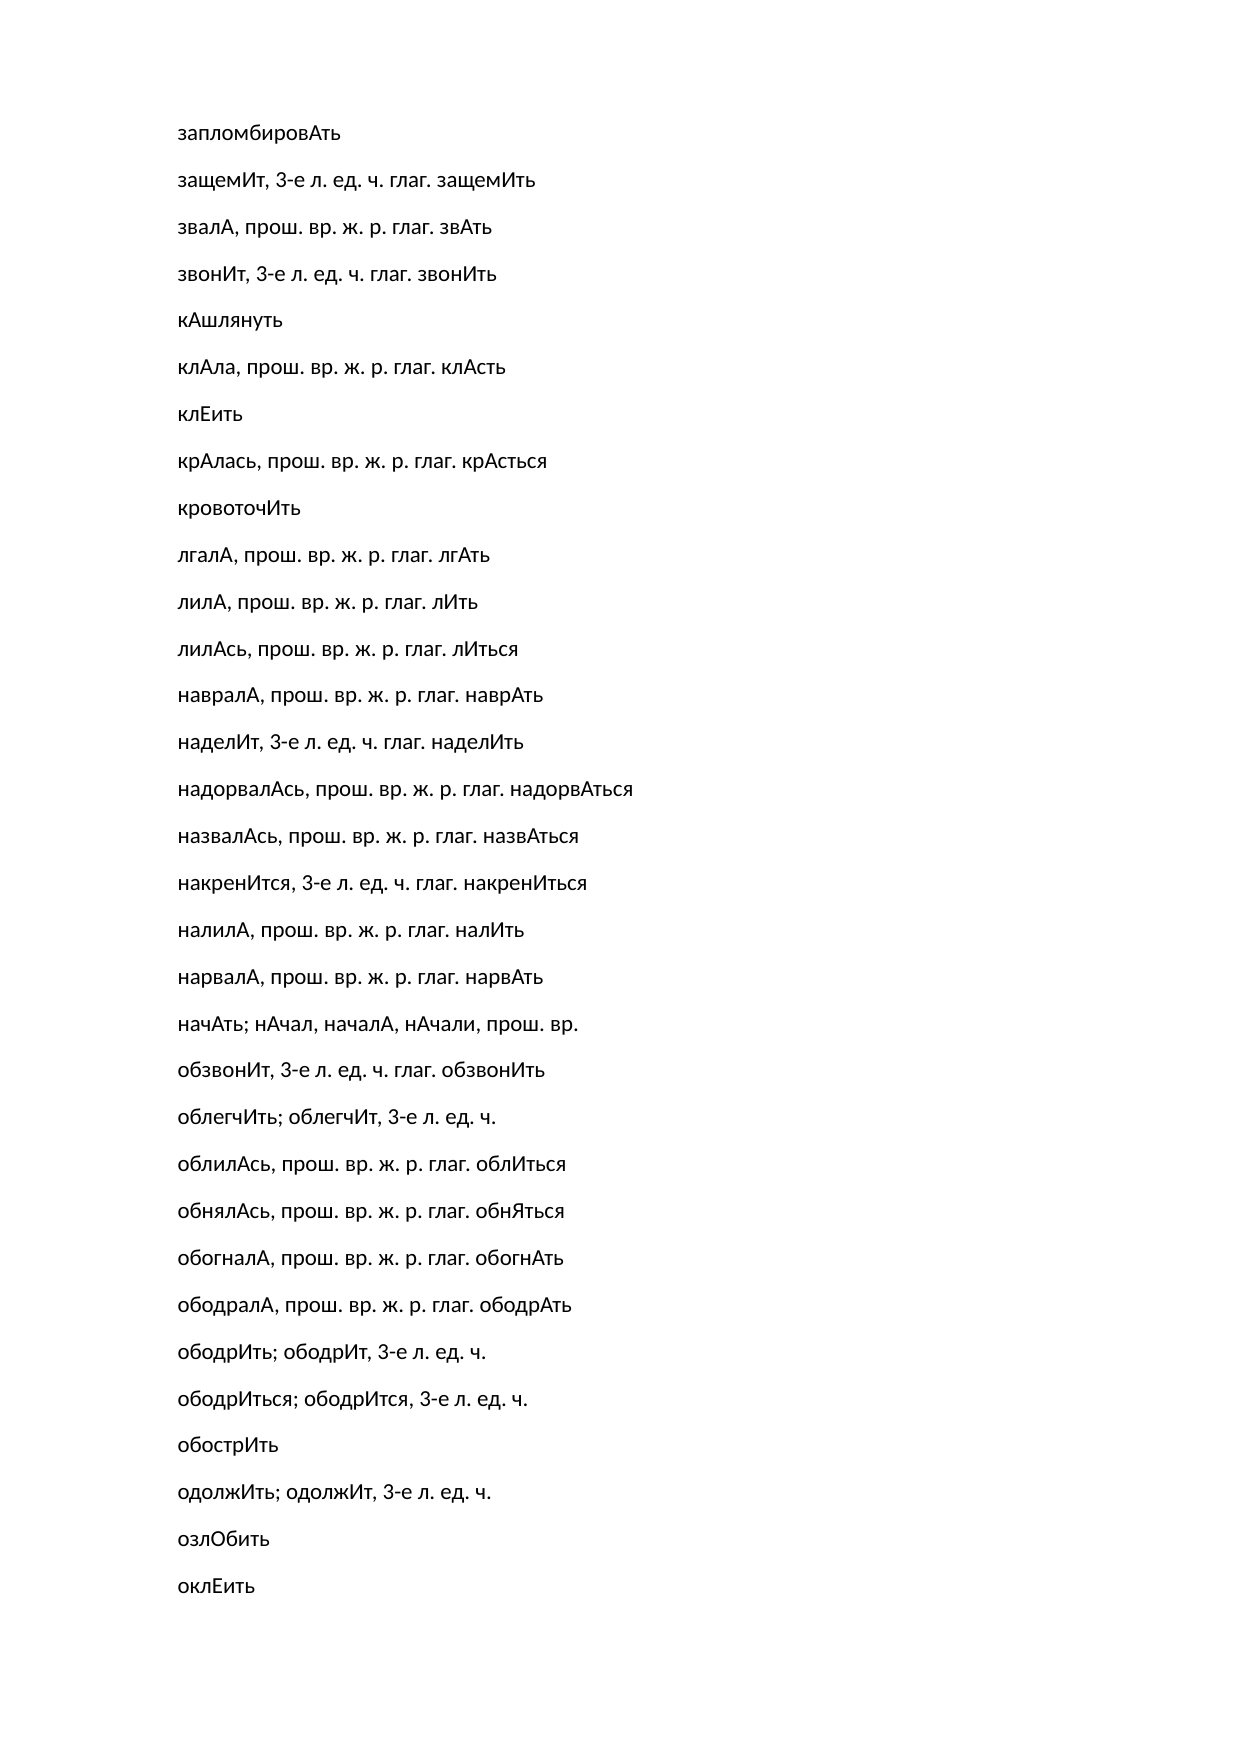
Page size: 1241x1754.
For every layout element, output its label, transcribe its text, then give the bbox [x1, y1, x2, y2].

text налилА, прош. вр. ж. р. глаг. налИть [177, 915, 1152, 943]
text навралА, прош. вр. ж. р. глаг. наврАть [177, 681, 1152, 709]
text ободрИть; ободрИт, 3-е л. ед. ч. [177, 1337, 1152, 1365]
text кАшлянуть [177, 306, 1152, 334]
text начАть; нАчал, началА, нАчали, прош. вр. [177, 1009, 1152, 1037]
text ободралА, прош. вр. ж. р. глаг. ободрАть [177, 1290, 1152, 1318]
text лгалА, прош. вр. ж. р. глаг. лгАть [177, 540, 1152, 568]
text озлОбить [177, 1524, 1152, 1552]
text лилА, прош. вр. ж. р. глаг. лИть [177, 587, 1152, 615]
text клЕить [177, 399, 1152, 427]
text звалА, прош. вр. ж. р. глаг. звАть [177, 212, 1152, 240]
text клАла, прош. вр. ж. р. глаг. клАсть [177, 352, 1152, 381]
text обогналА, прош. вр. ж. р. глаг. обогнАть [177, 1243, 1152, 1271]
text кровоточИть [177, 493, 1152, 521]
text оклЕить [177, 1571, 1152, 1599]
text надорвалАсь, прош. вр. ж. р. глаг. надорвАться [177, 774, 1152, 802]
text лилАсь, прош. вр. ж. р. глаг. лИться [177, 634, 1152, 662]
text обострИть [177, 1431, 1152, 1459]
text ободрИться; ободрИтся, 3-е л. ед. ч. [177, 1384, 1152, 1412]
text облегчИть; облегчИт, 3-е л. ед. ч. [177, 1102, 1152, 1131]
text крАлась, прош. вр. ж. р. глаг. крАсться [177, 446, 1152, 474]
text обзвонИт, 3-е л. ед. ч. глаг. обзвонИть [177, 1056, 1152, 1084]
text нарвалА, прош. вр. ж. р. глаг. нарвАть [177, 962, 1152, 990]
text звонИт, 3-е л. ед. ч. глаг. звонИть [177, 259, 1152, 287]
text запломбировАть [177, 118, 1152, 146]
text защемИт, 3-е л. ед. ч. глаг. защемИть [177, 165, 1152, 193]
text наделИт, 3-е л. ед. ч. глаг. наделИть [177, 727, 1152, 756]
text облилАсь, прош. вр. ж. р. глаг. облИться [177, 1149, 1152, 1177]
text назвалАсь, прош. вр. ж. р. глаг. назвАться [177, 821, 1152, 849]
text одолжИть; одолжИт, 3-е л. ед. ч. [177, 1477, 1152, 1506]
text обнялАсь, прош. вр. ж. р. глаг. обнЯться [177, 1196, 1152, 1224]
text накренИтся, 3-е л. ед. ч. глаг. накренИться [177, 868, 1152, 896]
